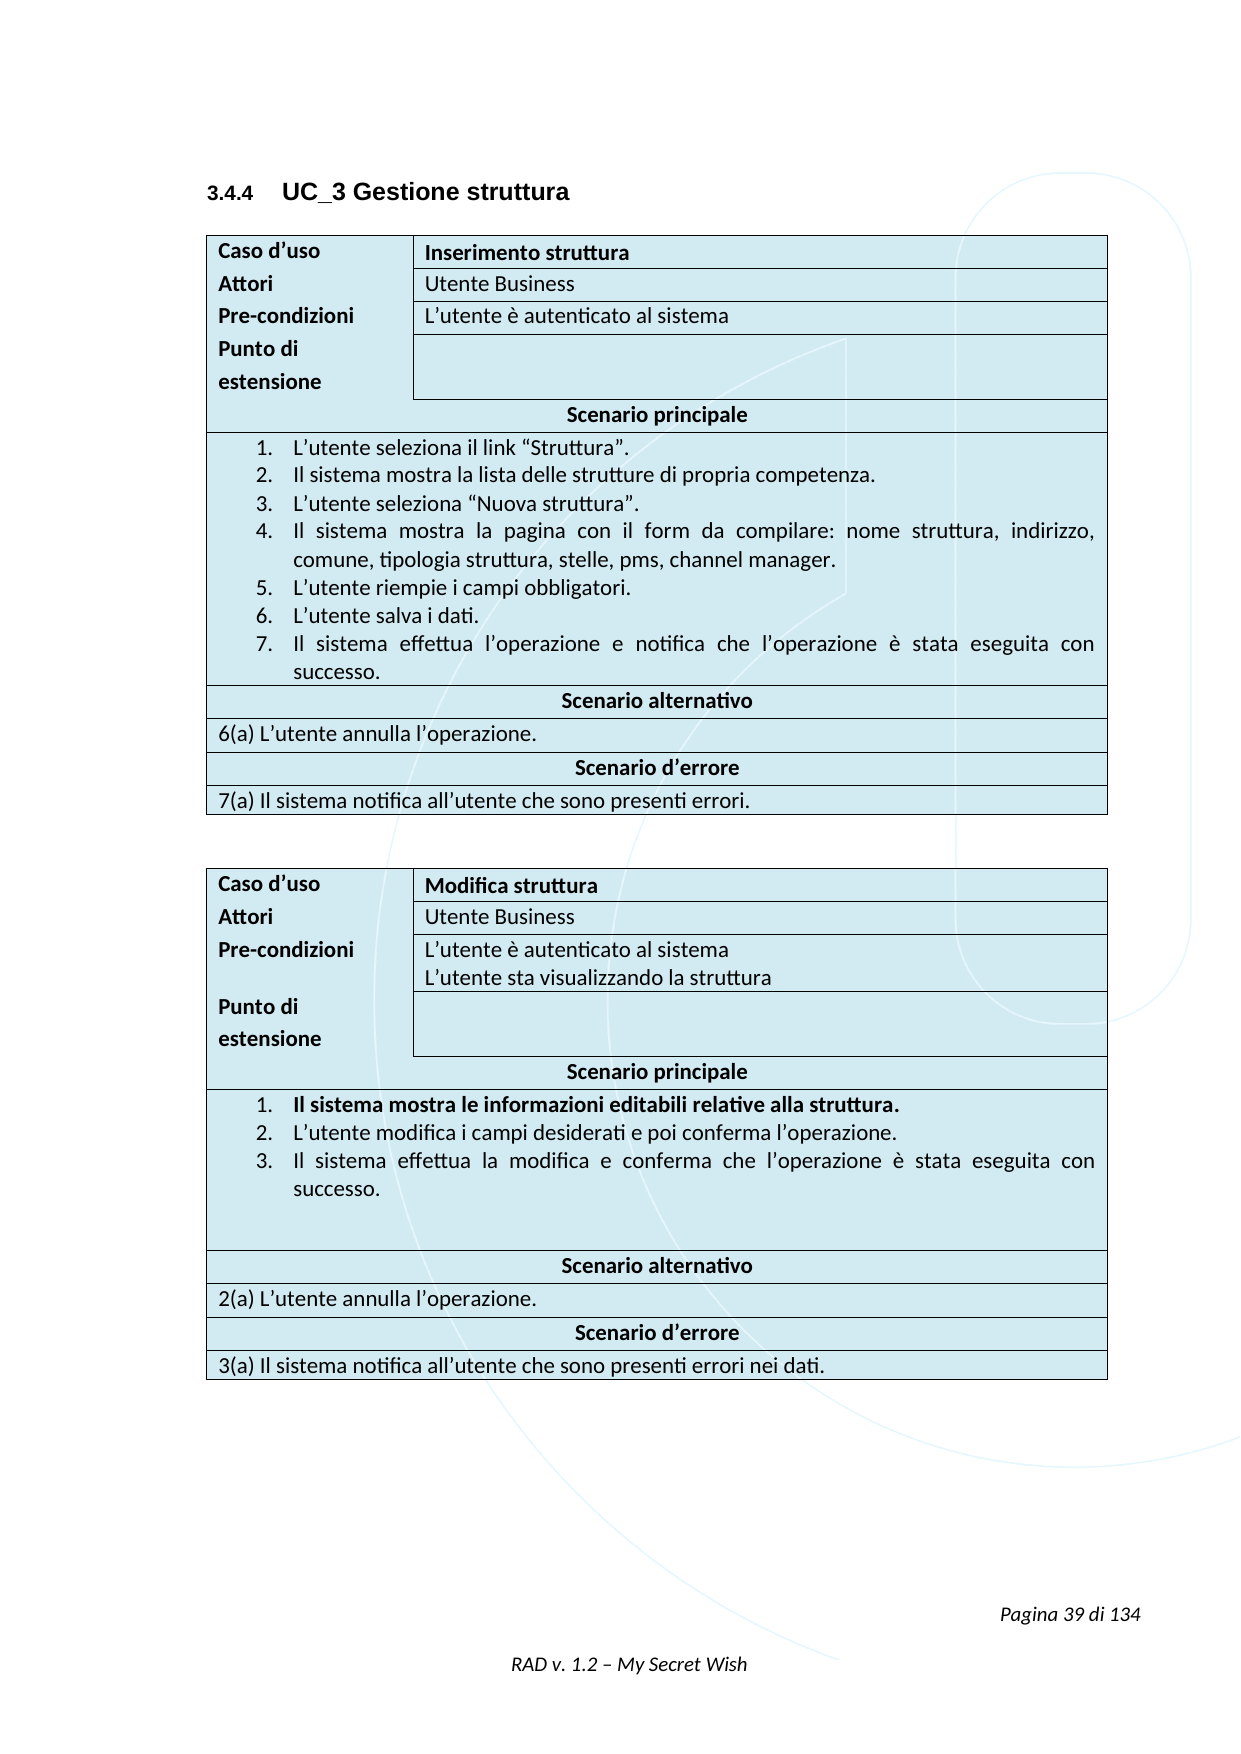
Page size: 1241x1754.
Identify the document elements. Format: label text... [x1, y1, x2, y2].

table_cell 2(a) L’utente annulla l’operazione. [207, 1284, 1107, 1317]
table_cell L’utente è autenticato al sistema [414, 302, 1107, 333]
table_cell Attori [207, 268, 413, 301]
table_cell Il sistema mostra le informazioni editabili relative alla struttura. L’utente modifica i campi desiderati e poi conferma l’operazione. Il sistema effettua la modifica e conferma che l’operazione è stata eseguita con successo. [207, 1090, 1107, 1250]
table_cell Pre-condizioni [207, 934, 413, 991]
table_cell Punto di estensione [207, 334, 413, 399]
table_cell Punto di estensione [207, 991, 413, 1056]
table_cell Utente Business [414, 902, 1107, 934]
table_cell 6(a) L’utente annulla l’operazione. [207, 719, 1107, 752]
table_cell Scenario principale [207, 399, 1107, 432]
picture [373, 172, 1241, 1660]
table_cell [414, 992, 1107, 1056]
table_header Modifica struttura [414, 869, 1107, 901]
table_cell Attori [207, 901, 413, 934]
table_cell L’utente è autenticato al sistema L’utente sta visualizzando la struttura [414, 935, 1107, 991]
table_cell Scenario d’errore [207, 753, 1107, 785]
subtitle UC_3 Gestione struttura [207, 177, 1122, 206]
table_header Caso d’uso [207, 236, 413, 268]
table_cell Scenario d’errore [207, 1318, 1107, 1350]
table_cell Scenario principale [207, 1056, 1107, 1089]
table_cell Utente Business [414, 269, 1107, 301]
table_cell 7(a) Il sistema notifica all’utente che sono presenti errori. [207, 786, 1107, 814]
table_cell Scenario alternativo [207, 1251, 1107, 1283]
table_cell 3(a) Il sistema notifica all’utente che sono presenti errori nei dati. [207, 1351, 1107, 1379]
table_header Inserimento struttura [414, 236, 1107, 268]
table_cell [414, 335, 1107, 399]
table_cell Scenario alternativo [207, 686, 1107, 718]
table_cell Pre-condizioni [207, 301, 413, 333]
table_header Caso d’uso [207, 869, 413, 901]
table_cell L’utente seleziona il link “Struttura”. Il sistema mostra la lista delle strutture di propria competenza. L’utente seleziona “Nuova struttura”. Il sistema mostra la pagina con il form da compilare: nome struttura, indirizzo, comune, tipologia struttura, stelle, pms, channel manager. L’utente riempie i campi obbligatori. L’utente salva i dati. Il sistema effettua l’operazione e notifica che l’operazione è stata eseguita con successo. [207, 433, 1107, 685]
